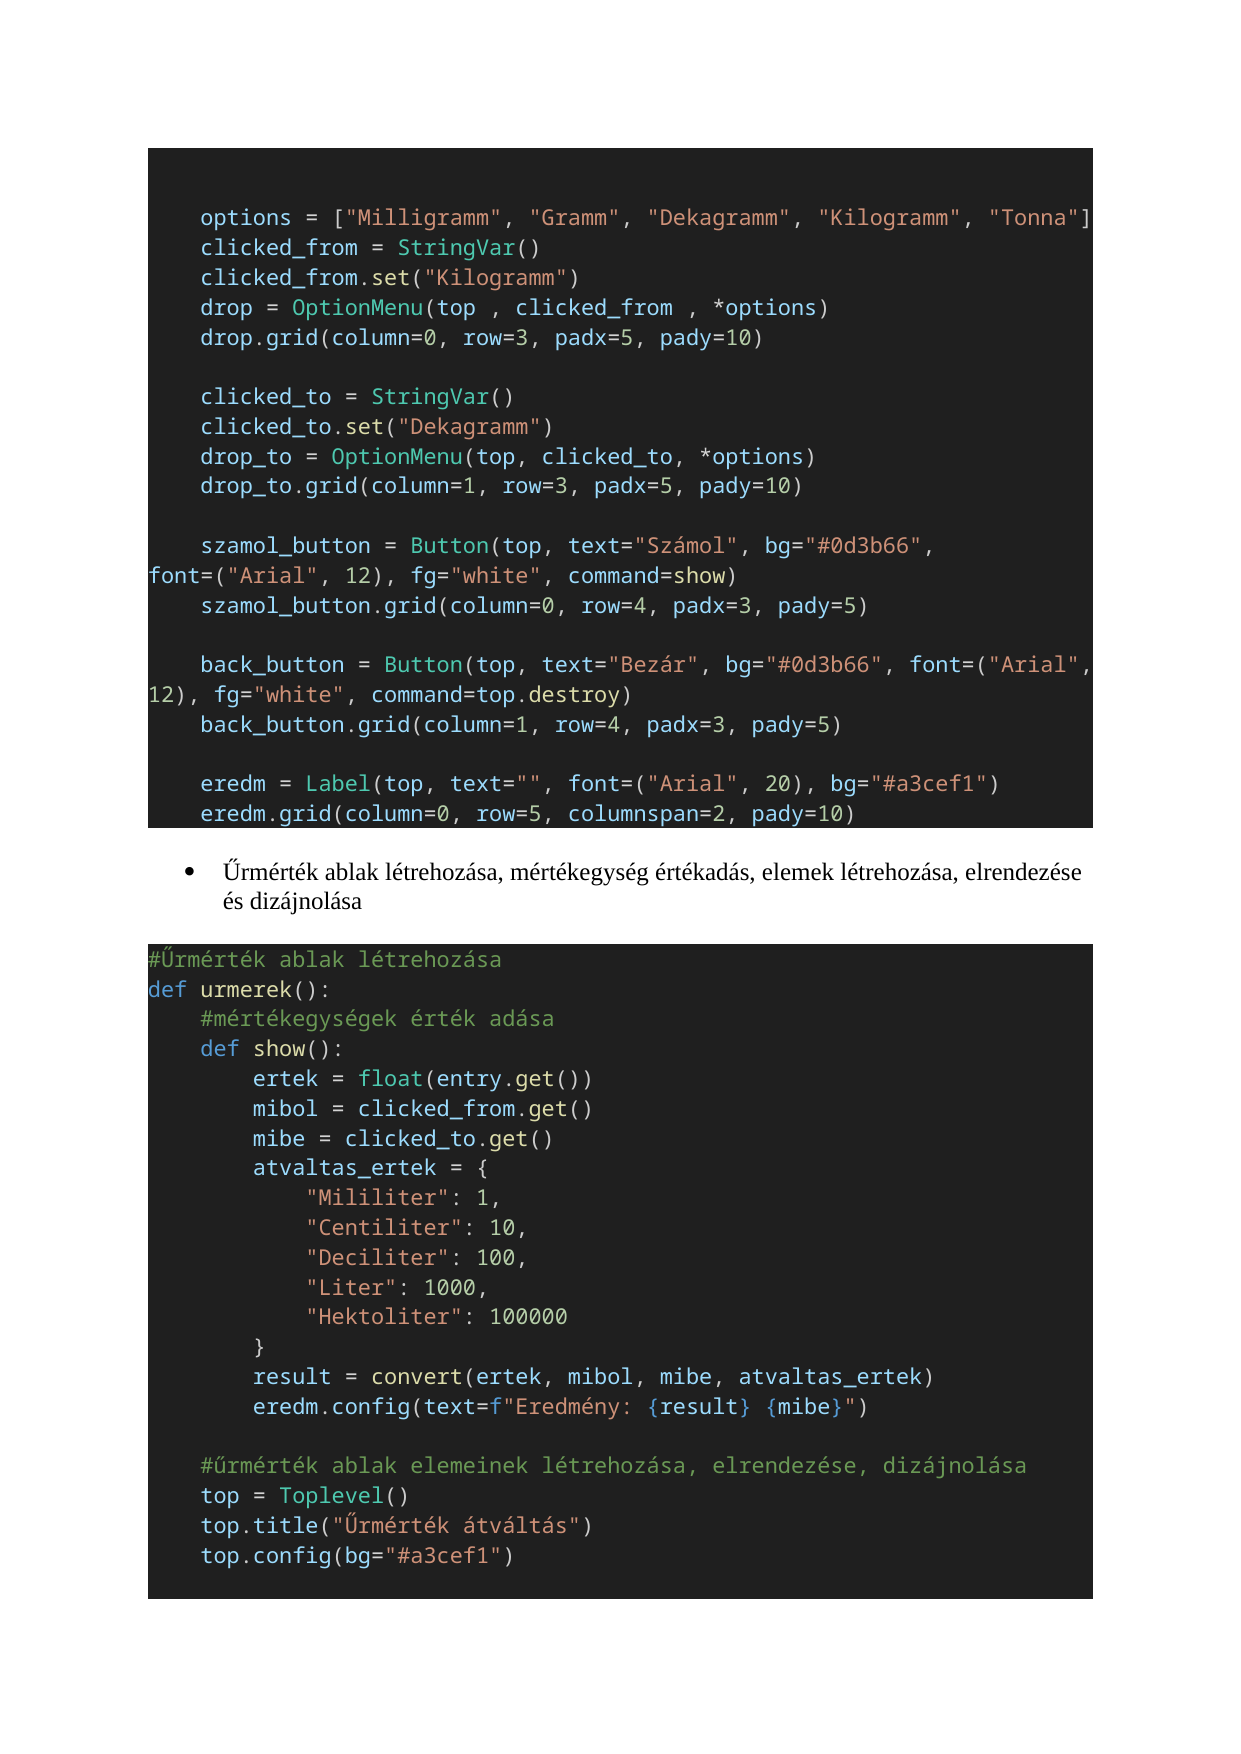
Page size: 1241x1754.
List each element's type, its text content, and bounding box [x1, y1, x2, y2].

text top.title("Űrmérték átváltás") [148, 1510, 1093, 1540]
text clicked_to.set("Dekagramm") [148, 411, 1093, 441]
text "Liter": 1000, [148, 1272, 1093, 1301]
text } [148, 1331, 1093, 1361]
text result = convert(ertek, mibol, mibe, atvaltas_ertek) [148, 1361, 1093, 1391]
text back_button.grid(column=1, row=4, padx=3, pady=5) [148, 709, 1093, 739]
list Űrmérték ablak létrehozása, mértékegység értékadás, elemek létrehozása, elrendezése és dizájnolása [185, 857, 1093, 915]
text atvaltas_ertek = { [148, 1152, 1093, 1182]
text top = Toplevel() [148, 1480, 1093, 1510]
text #Űrmérték ablak létrehozása [148, 944, 1093, 974]
text "Hektoliter": 100000 [148, 1301, 1093, 1331]
text "Deciliter": 100, [148, 1242, 1093, 1272]
text top.config(bg="#a3cef1") [148, 1540, 1093, 1569]
text mibe = clicked_to.get() [148, 1123, 1093, 1152]
text #űrmérték ablak elemeinek létrehozása, elrendezése, dizájnolása [148, 1450, 1093, 1480]
text clicked_from.set("Kilogramm") [148, 262, 1093, 292]
text eredm.grid(column=0, row=5, columnspan=2, pady=10) [148, 798, 1093, 828]
text mibol = clicked_from.get() [148, 1093, 1093, 1123]
text drop.grid(column=0, row=3, padx=5, pady=10) [148, 322, 1093, 351]
text szamol_button.grid(column=0, row=4, padx=3, pady=5) [148, 590, 1093, 619]
text "Mililiter": 1, [148, 1182, 1093, 1212]
text drop = OptionMenu(top , clicked_from , *options) [148, 292, 1093, 322]
text ertek = float(entry.get()) [148, 1063, 1093, 1093]
text eredm = Label(top, text="", font=("Arial", 20), bg="#a3cef1") [148, 768, 1093, 798]
text #mértékegységek érték adása [148, 1003, 1093, 1033]
text options = ["Milligramm", "Gramm", "Dekagramm", "Kilogramm", "Tonna"] [148, 202, 1093, 232]
text szamol_button = Button(top, text="Számol", bg="#0d3b66", font=("Arial", 12), fg="white", command=show) [148, 530, 1093, 590]
text back_button = Button(top, text="Bezár", bg="#0d3b66", font=("Arial", 12), fg="white", command=top.destroy) [148, 649, 1093, 709]
text def show(): [148, 1033, 1093, 1063]
text drop_to = OptionMenu(top, clicked_to, *options) [148, 441, 1093, 471]
text eredm.config(text=f"Eredmény: {result} {mibe}") [148, 1391, 1093, 1421]
text "Centiliter": 10, [148, 1212, 1093, 1242]
text clicked_from = StringVar() [148, 232, 1093, 262]
text clicked_to = StringVar() [148, 381, 1093, 411]
text def urmerek(): [148, 974, 1093, 1003]
text drop_to.grid(column=1, row=3, padx=5, pady=10) [148, 471, 1093, 500]
